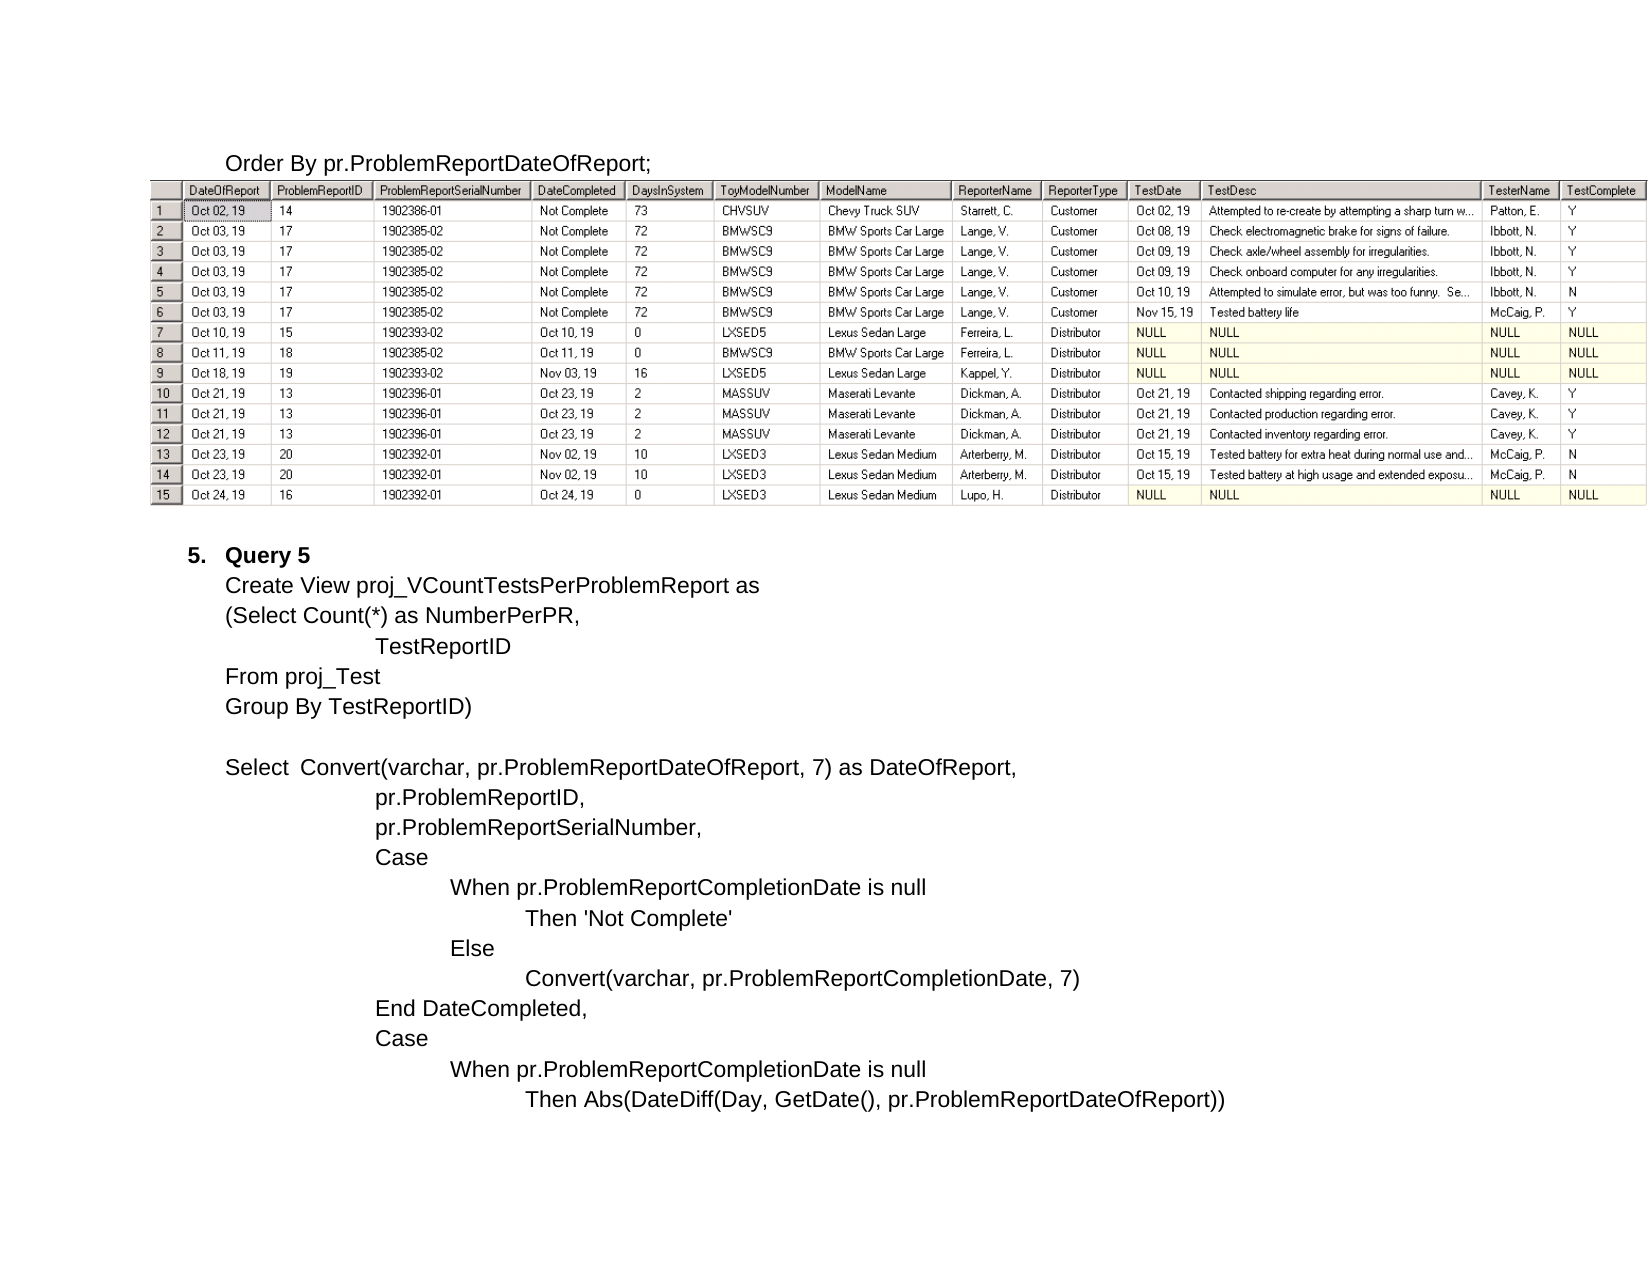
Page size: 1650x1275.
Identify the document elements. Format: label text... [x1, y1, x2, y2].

text Case [225, 844, 1500, 870]
text End DateCompleted, [225, 995, 1500, 1021]
text pr.ProblemReportSerialNumber, [225, 814, 1500, 840]
text Select Convert(varchar, pr.ProblemReportDateOfReport, 7) as DateOfReport, [225, 753, 1500, 780]
text From proj_Test [225, 663, 1500, 689]
text Then 'Not Complete' [225, 904, 1500, 931]
text Create View proj_VCountTestsPerProblemReport as [225, 572, 1500, 598]
text Then Abs(DateDiff(Day, GetDate(), pr.ProblemReportDateOfReport)) [225, 1086, 1500, 1112]
text pr.ProblemReportID, [225, 784, 1500, 810]
text Case [225, 1025, 1500, 1052]
picture [150, 180, 1648, 508]
text Else [225, 935, 1500, 961]
list Query 5 [187, 542, 1500, 568]
text (Select Count(*) as NumberPerPR, [225, 602, 1500, 629]
text When pr.ProblemReportCompletionDate is null [225, 1056, 1500, 1082]
text When pr.ProblemReportCompletionDate is null [225, 874, 1500, 901]
text Group By TestReportID) [225, 693, 1500, 719]
text Order By pr.ProblemReportDateOfReport; [225, 150, 1500, 176]
text Convert(varchar, pr.ProblemReportCompletionDate, 7) [225, 965, 1500, 991]
text TestReportID [225, 633, 1500, 659]
